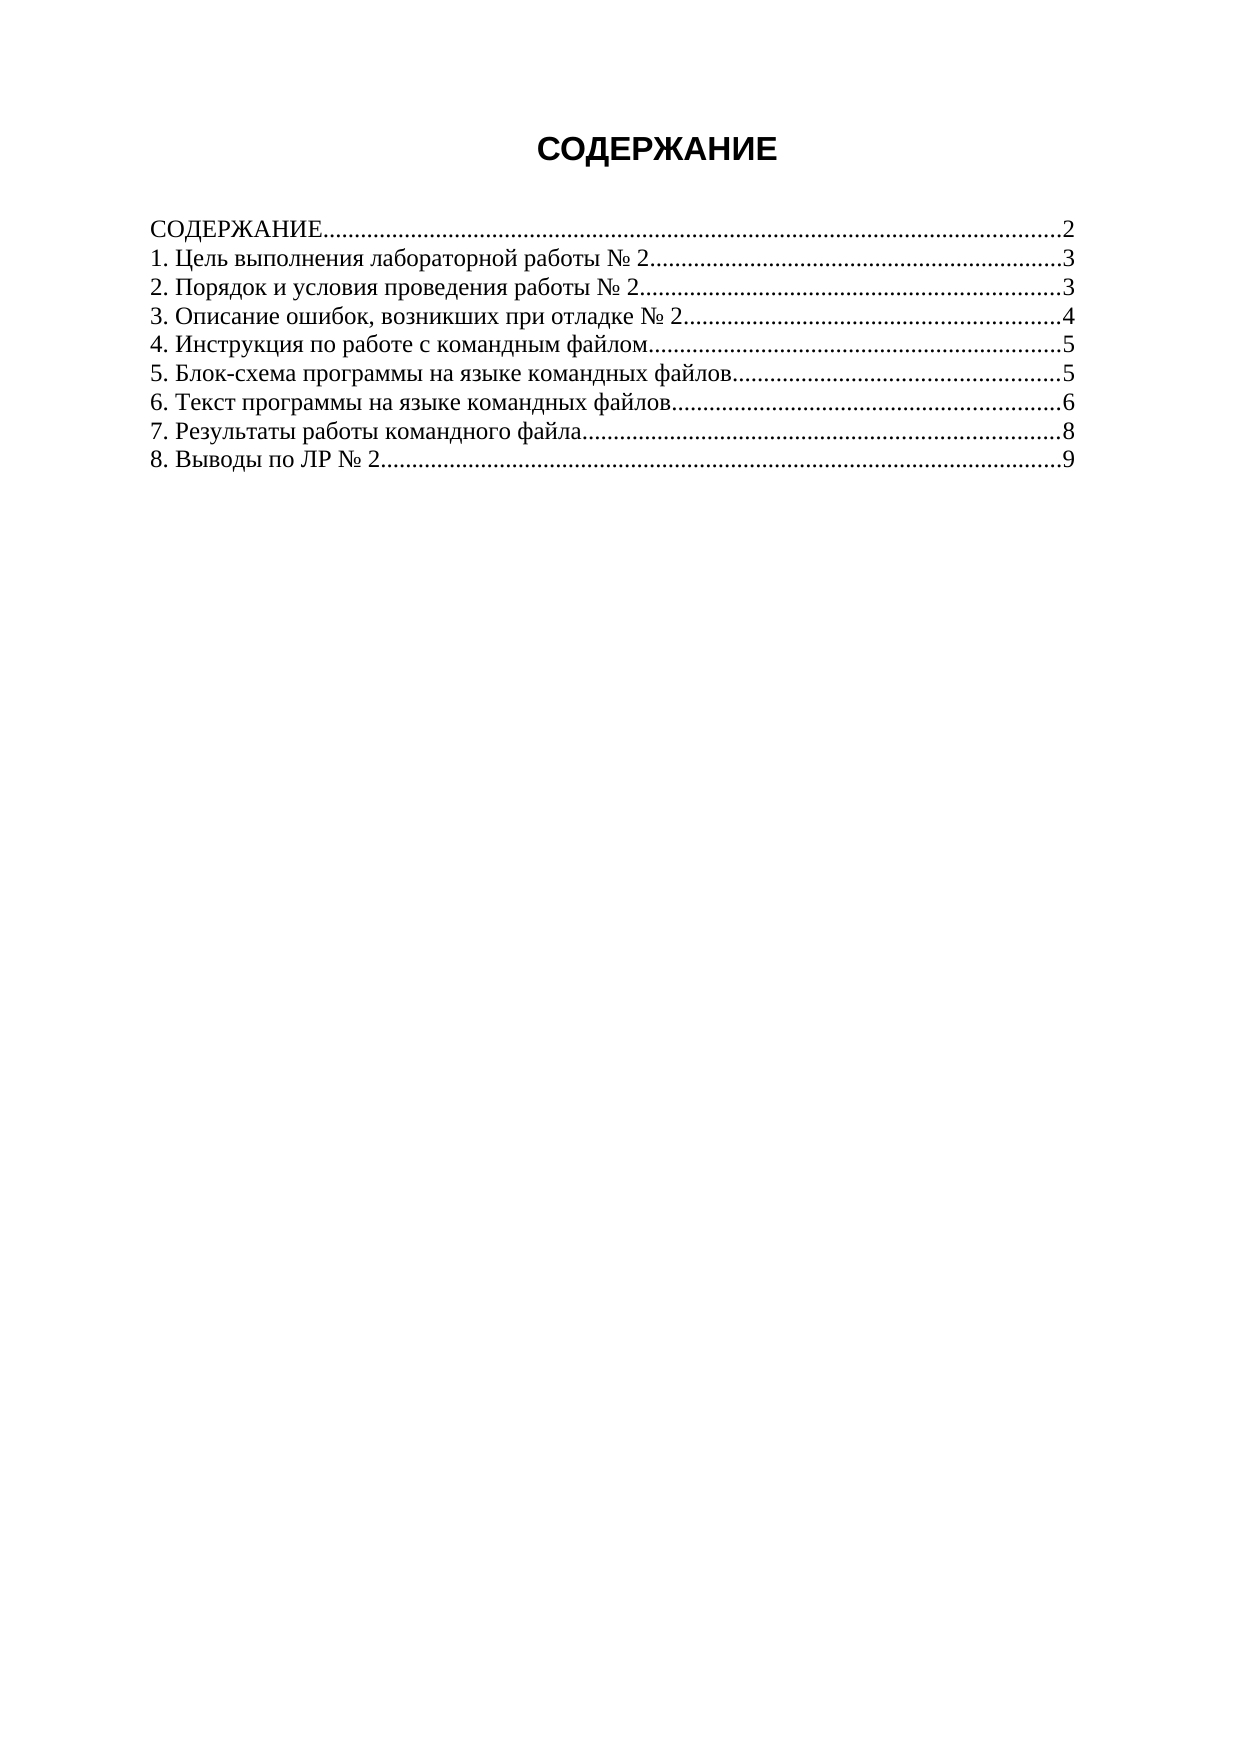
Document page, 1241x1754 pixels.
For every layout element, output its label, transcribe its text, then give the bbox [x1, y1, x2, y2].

text 4. Инструкция по работе с командным файлом 5 [150, 329, 1152, 358]
text 2. Порядок и условия проведения работы № 2 3 [150, 272, 1152, 301]
text 3. Описание ошибок, возникших при отладке № 2 4 [150, 301, 1152, 329]
text 8. Выводы по ЛР № 2 9 [150, 444, 1152, 473]
subtitle СОДЕРЖАНИЕ [162, 129, 1152, 167]
text 5. Блок-схема программы на языке командных файлов 5 [150, 358, 1152, 387]
text 7. Результаты работы командного файла 8 [150, 416, 1152, 444]
text СОДЕРЖАНИЕ 2 [150, 214, 1152, 243]
text 1. Цель выполнения лабораторной работы № 2 3 [150, 243, 1152, 272]
text 6. Текст программы на языке командных файлов 6 [150, 387, 1152, 416]
